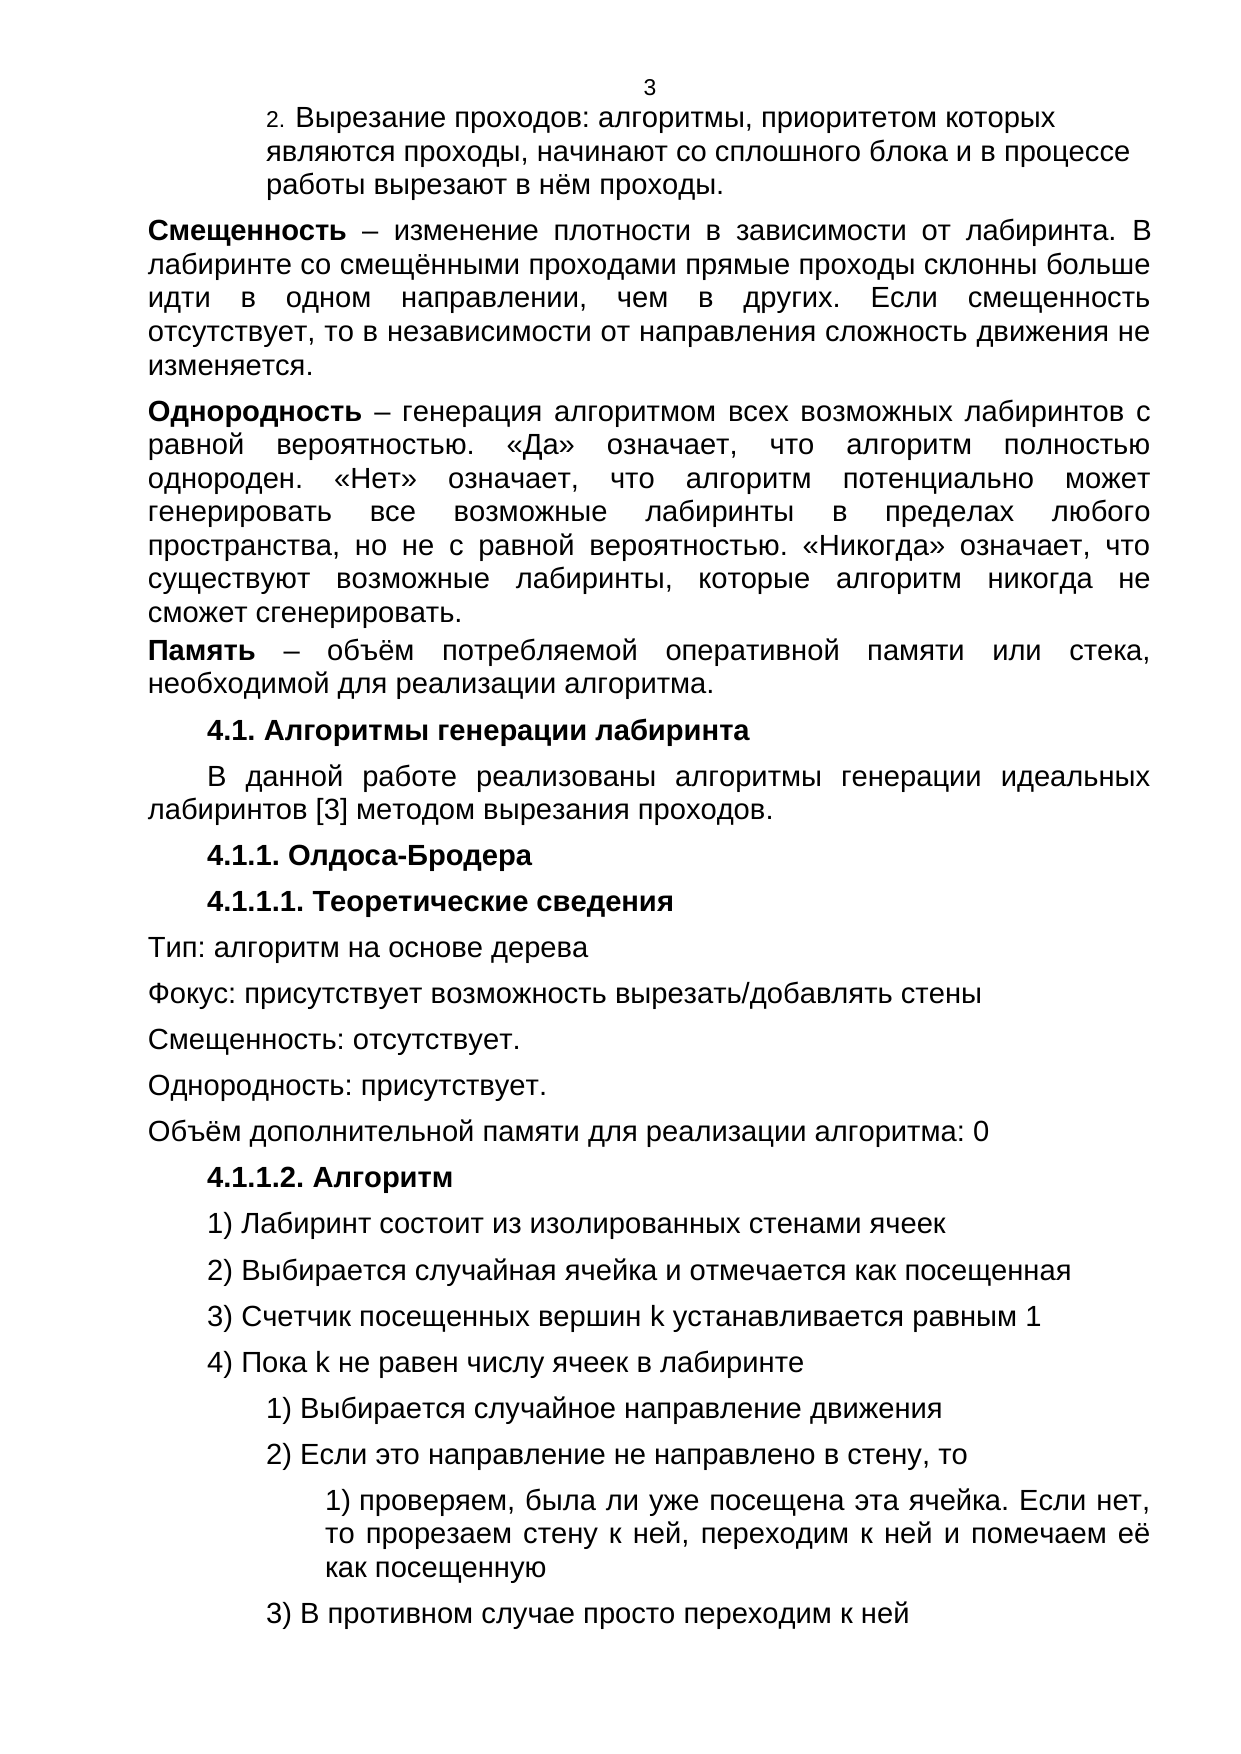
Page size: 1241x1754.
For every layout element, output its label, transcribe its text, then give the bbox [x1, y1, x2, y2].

list Выбирается случайное направление движения [266, 1391, 1152, 1424]
text Объём дополнительной памяти для реализации алгоритма: 0 [148, 1114, 1152, 1148]
text Алгоритмы генерации лабиринта [148, 713, 1152, 746]
list Если это направление не направлено в стену, то [266, 1437, 1152, 1470]
list Счетчик посещенных вершин k устанавливается равным 1 [207, 1299, 1152, 1332]
text Теоретические сведения [148, 884, 1152, 918]
list Лабиринт состоит из изолированных стенами ячеек [207, 1207, 1152, 1240]
text Смещенность – изменение плотности в зависимости от лабиринта. В лабиринте со смещёнными проходами прямые проходы склонны больше идти в одном направлении, чем в других. Если смещенность отсутствует, то в независимости от направления сложность движения не изменяется. [148, 213, 1152, 381]
text Память – объём потребляемой оперативной памяти или стека, необходимой для реализации алгоритма. [148, 633, 1152, 700]
list Выбирается случайная ячейка и отмечается как посещенная [207, 1253, 1152, 1286]
text Тип: алгоритм на основе дерева [148, 930, 1152, 964]
text Олдоса-Бродера [148, 838, 1152, 872]
list Пока k не равен числу ячеек в лабиринте [207, 1345, 1152, 1378]
list Вырезание проходов: алгоритмы, приоритетом которых являются проходы, начинают со сплошного блока и в процессе работы вырезают в нём проходы. [266, 100, 1152, 201]
list В противном случае просто переходим к ней [266, 1596, 1152, 1629]
text Фокус: присутствует возможность вырезать/добавлять стены [148, 976, 1152, 1010]
text Однородность – генерация алгоритмом всех возможных лабиринтов с равной вероятностью. «Да» означает, что алгоритм полностью однороден. «Нет» означает, что алгоритм потенциально может генерировать все возможные лабиринты в пределах любого пространства, но не с равной вероятностью. «Никогда» означает, что существуют возможные лабиринты, которые алгоритм никогда не сможет сгенерировать. [148, 393, 1152, 628]
text Смещенность: отсутствует. [148, 1022, 1152, 1056]
list проверяем, была ли уже посещена эта ячейка. Если нет, то прорезаем стену к ней, переходим к ней и помечаем её как посещенную [325, 1483, 1152, 1583]
text В данной работе реализованы алгоритмы генерации идеальных лабиринтов [3] методом вырезания проходов. [148, 759, 1152, 826]
text Алгоритм [148, 1161, 1152, 1194]
text Однородность: присутствует. [148, 1068, 1152, 1102]
